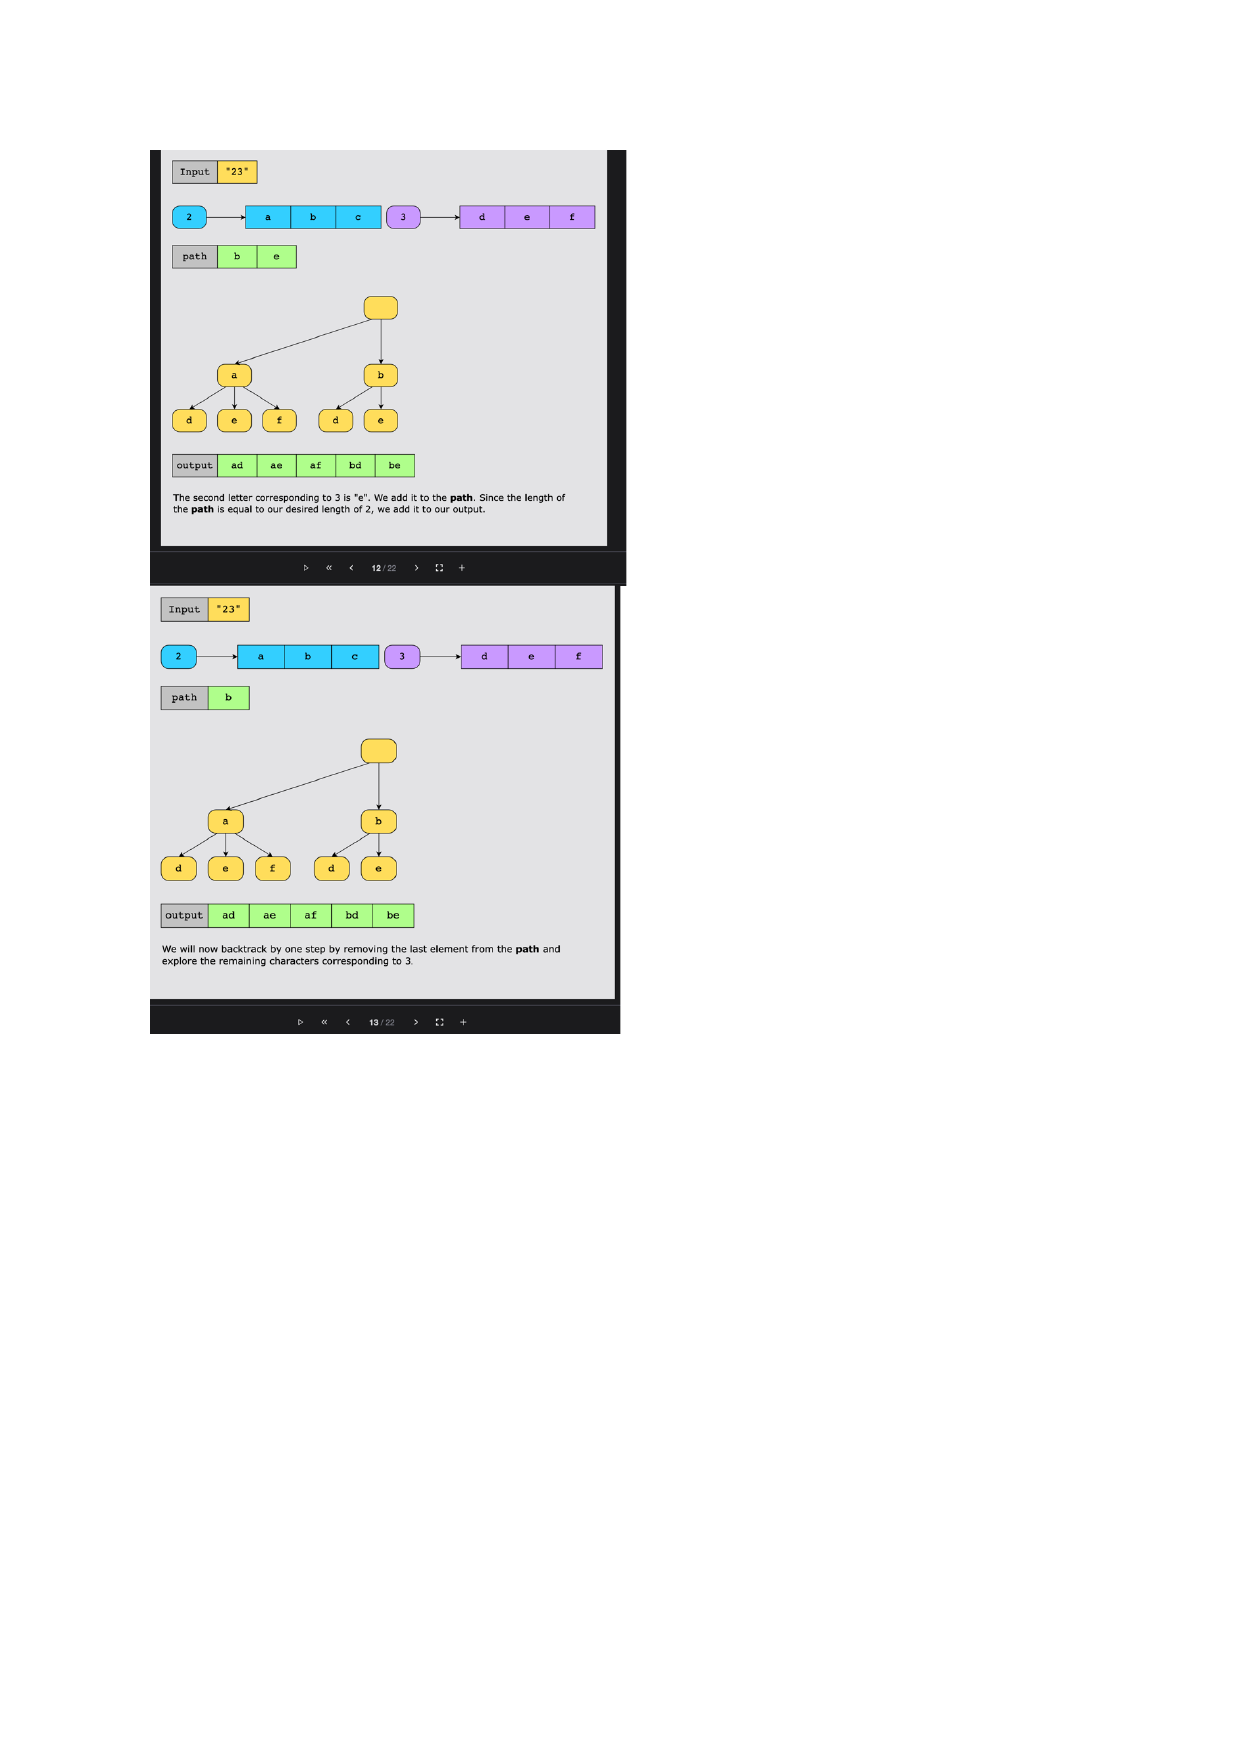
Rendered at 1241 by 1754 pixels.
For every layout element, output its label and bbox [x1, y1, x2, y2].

picture [150, 150, 627, 1034]
